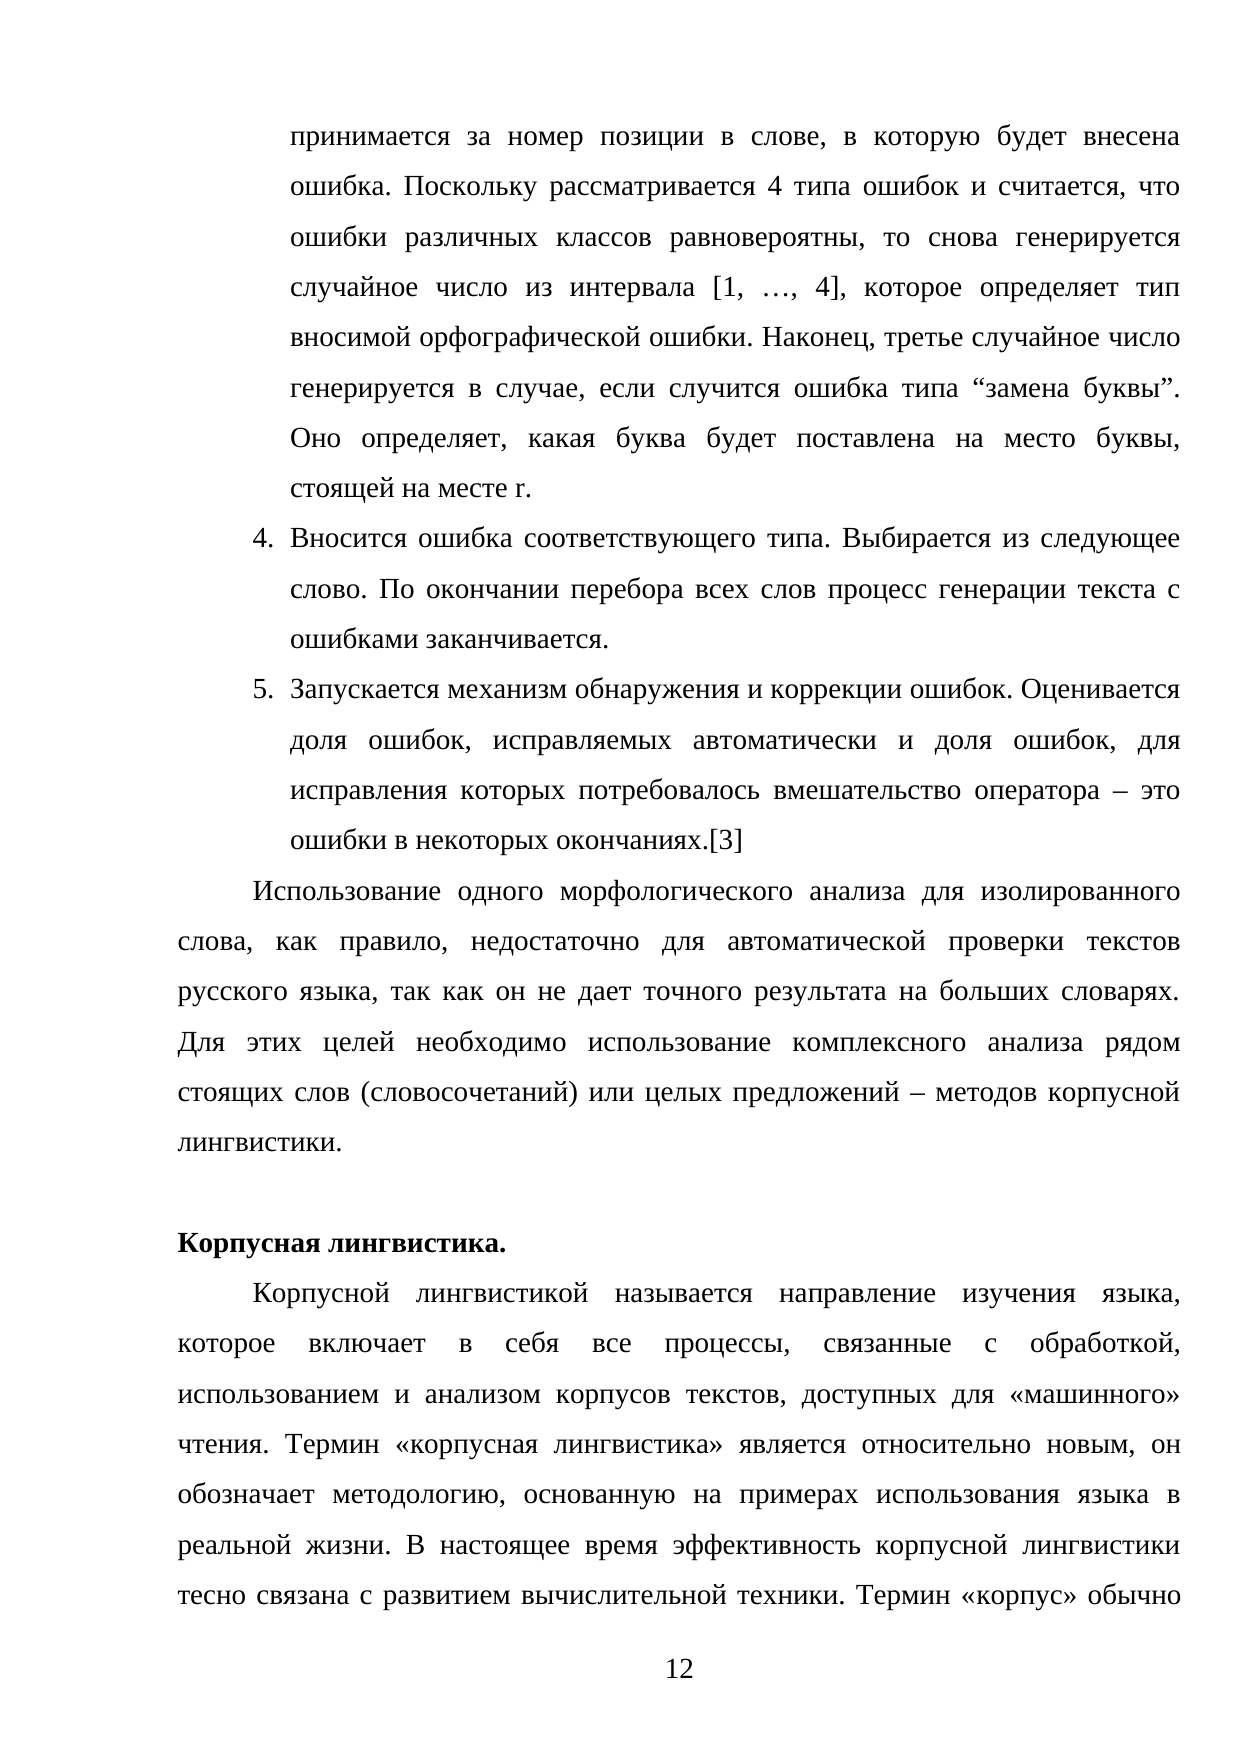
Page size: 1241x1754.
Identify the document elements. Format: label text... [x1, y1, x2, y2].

text Использование одного морфологического анализа для изолированного слова, как правило, недостаточно для автоматической проверки текстов русского языка, так как он не дает точного результата на больших словарях. Для этих целей необходимо использование комплексного анализа рядом стоящих слов (словосочетаний) или целых предложений – методов корпусной лингвистики. [177, 873, 1181, 1158]
list Запускается механизм обнаружения и коррекции ошибок. Оценивается доля ошибок, исправляемых автоматически и доля ошибок, для исправления которых потребовалось вмешательство оператора – это ошибки в некоторых окончаниях.[3] [252, 672, 1181, 856]
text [177, 1275, 1181, 1611]
list Вносится ошибка соответствующего типа. Выбирается из следующее слово. По окончании перебора всех слов процесс генерации текста с ошибками заканчивается. [252, 521, 1181, 655]
list Корпусная лингвистика. [177, 1225, 1181, 1258]
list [252, 118, 1181, 504]
